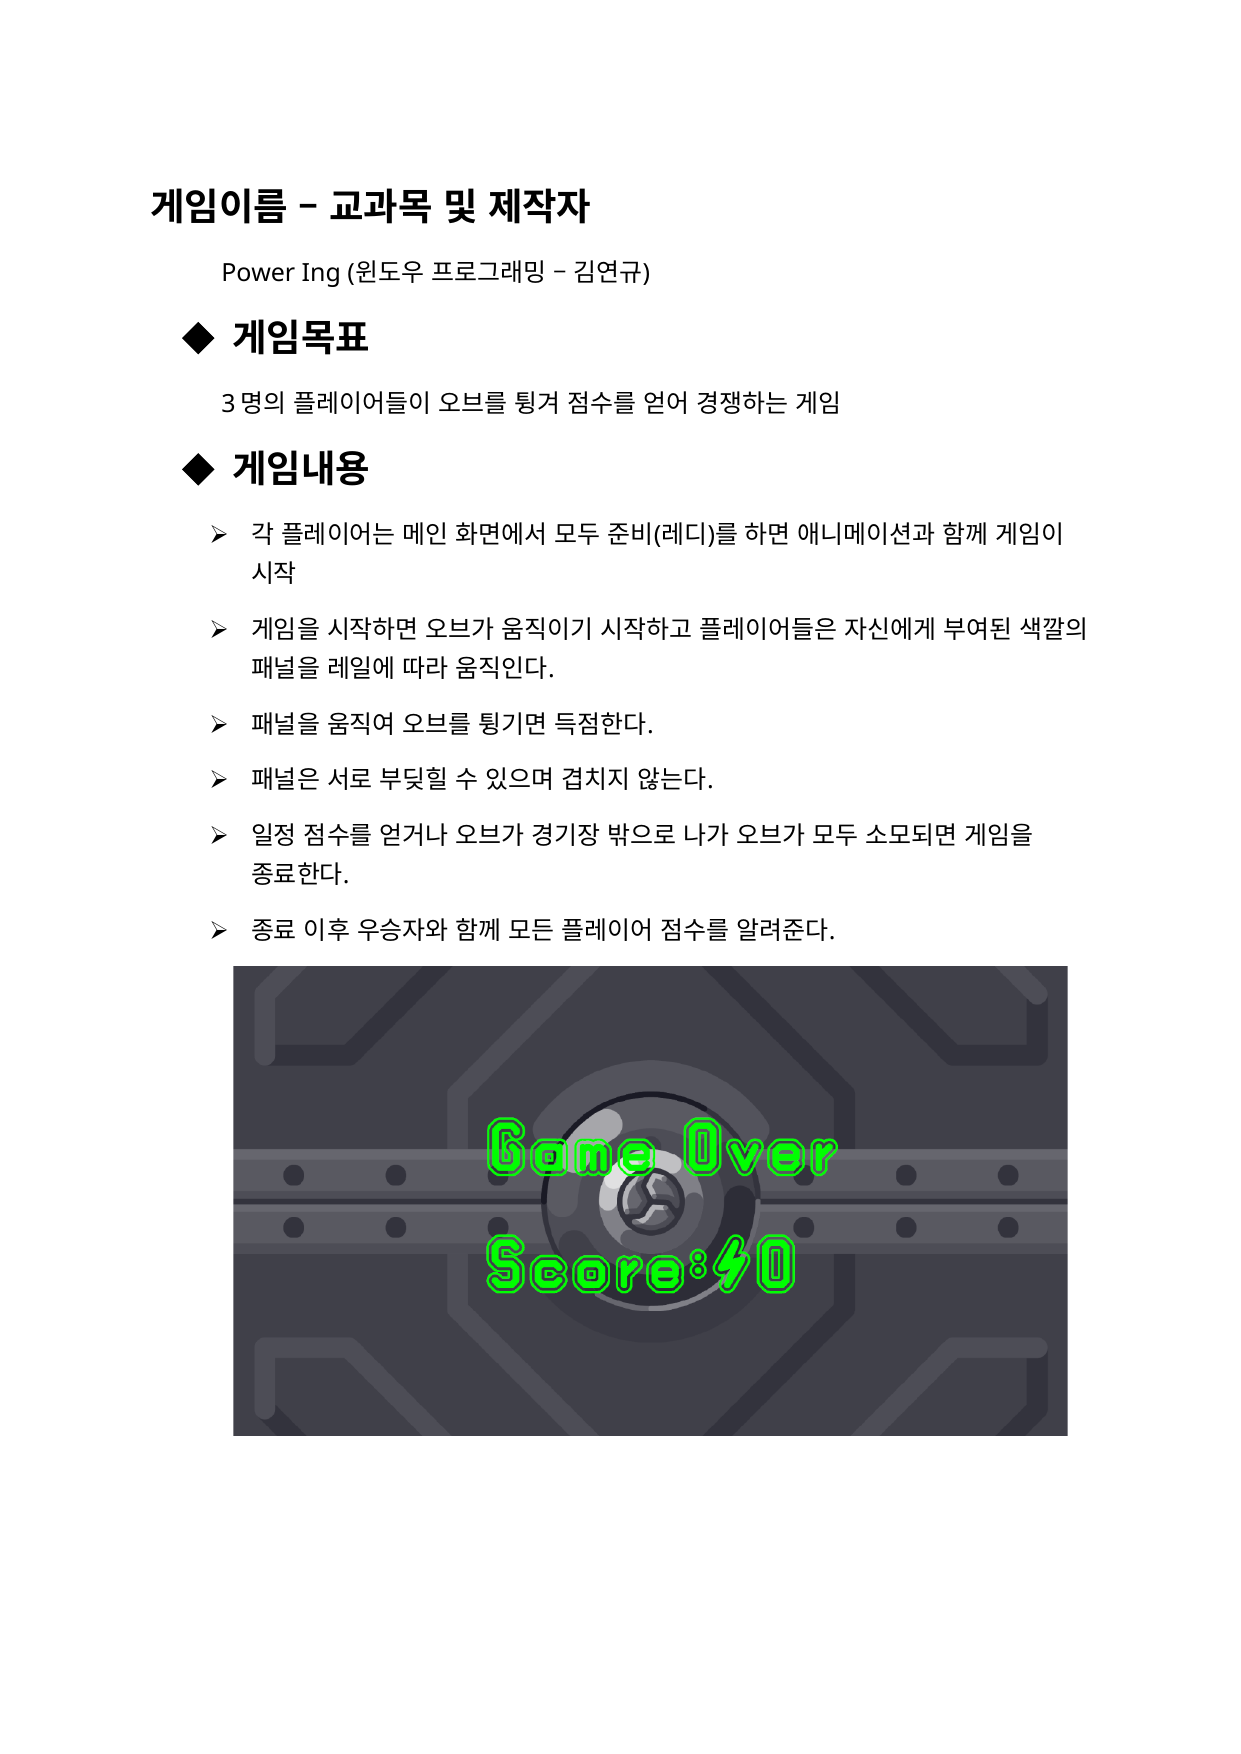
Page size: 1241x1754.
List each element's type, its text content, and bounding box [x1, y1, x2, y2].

picture [233, 966, 1068, 1436]
list 패널은 서로 부딪힐 수 있으며 겹치지 않는다. [209, 760, 1090, 796]
list Power Ing (윈도우 프로그래밍 – 김연규) [221, 252, 1090, 289]
list 패널을 움직여 오브를 튕기면 득점한다. [209, 704, 1090, 741]
list 3명의 플레이어들이 오브를 튕겨 점수를 얻어 경쟁하는 게임 [221, 383, 1090, 420]
list 게임내용 [179, 439, 1090, 493]
text 게임이름 – 교과목 및 제작자 [150, 177, 1090, 231]
list 게임목표 [179, 308, 1090, 362]
list 게임을 시작하면 오브가 움직이기 시작하고 플레이어들은 자신에게 부여된 색깔의 패널을 레일에 따라 움직인다. [209, 609, 1090, 685]
list 일정 점수를 얻거나 오브가 경기장 밖으로 나가 오브가 모두 소모되면 게임을 종료한다. [209, 816, 1090, 891]
list 종료 이후 우승자와 함께 모든 플레이어 점수를 알려준다. [209, 911, 1090, 947]
list 각 플레이어는 메인 화면에서 모두 준비(레디)를 하면 애니메이션과 함께 게임이 시작 [209, 515, 1090, 590]
